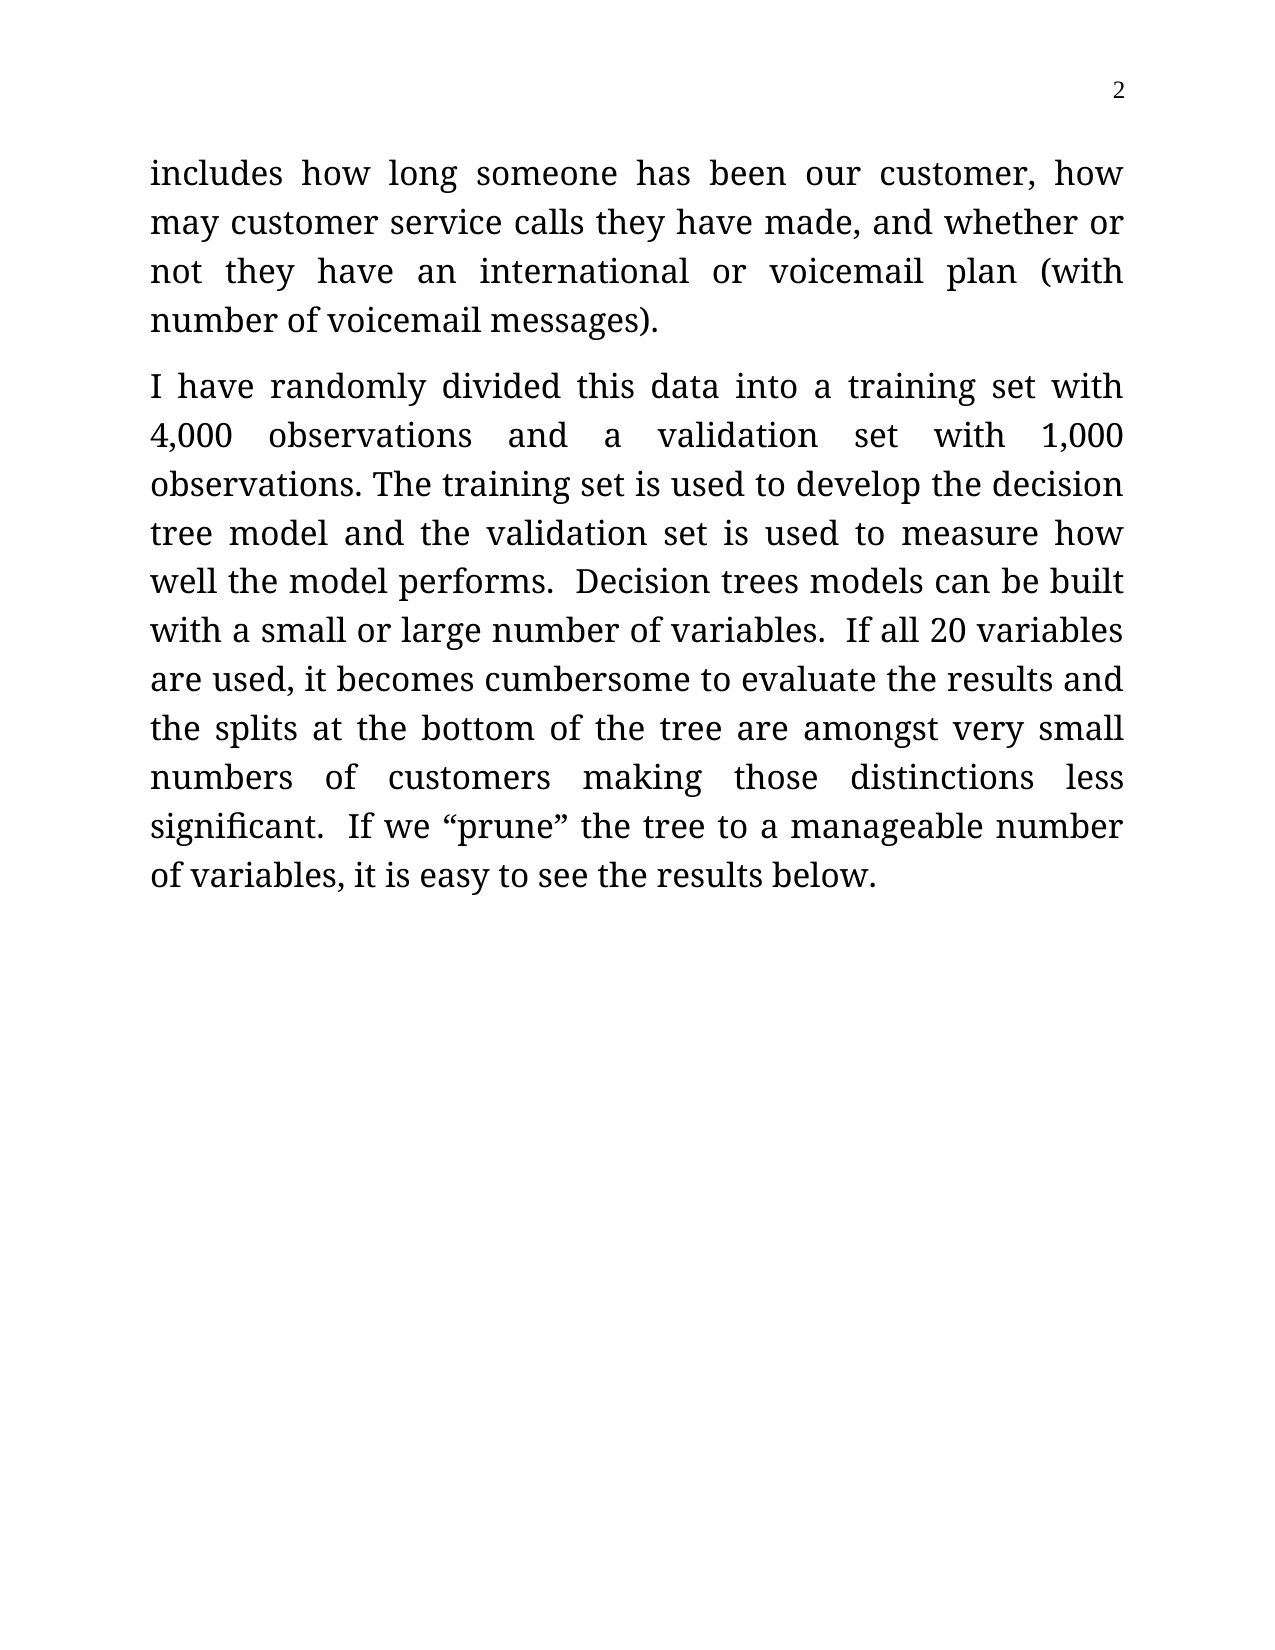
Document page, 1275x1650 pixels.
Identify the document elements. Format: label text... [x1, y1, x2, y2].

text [150, 150, 1125, 342]
text I have randomly divided this data into a training set with 4,000 observations and a validation set with 1,000 observations. The training set is used to develop the decision tree model and the validation set is used to measure how well the model performs. Decision trees models can be built with a small or large number of variables. If all 20 variables are used, it becomes cumbersome to evaluate the results and the splits at the bottom of the tree are amongst very small numbers of customers making those distinctions less significant. If we “prune” the tree to a manageable number of variables, it is easy to see the results below. [150, 362, 1125, 897]
